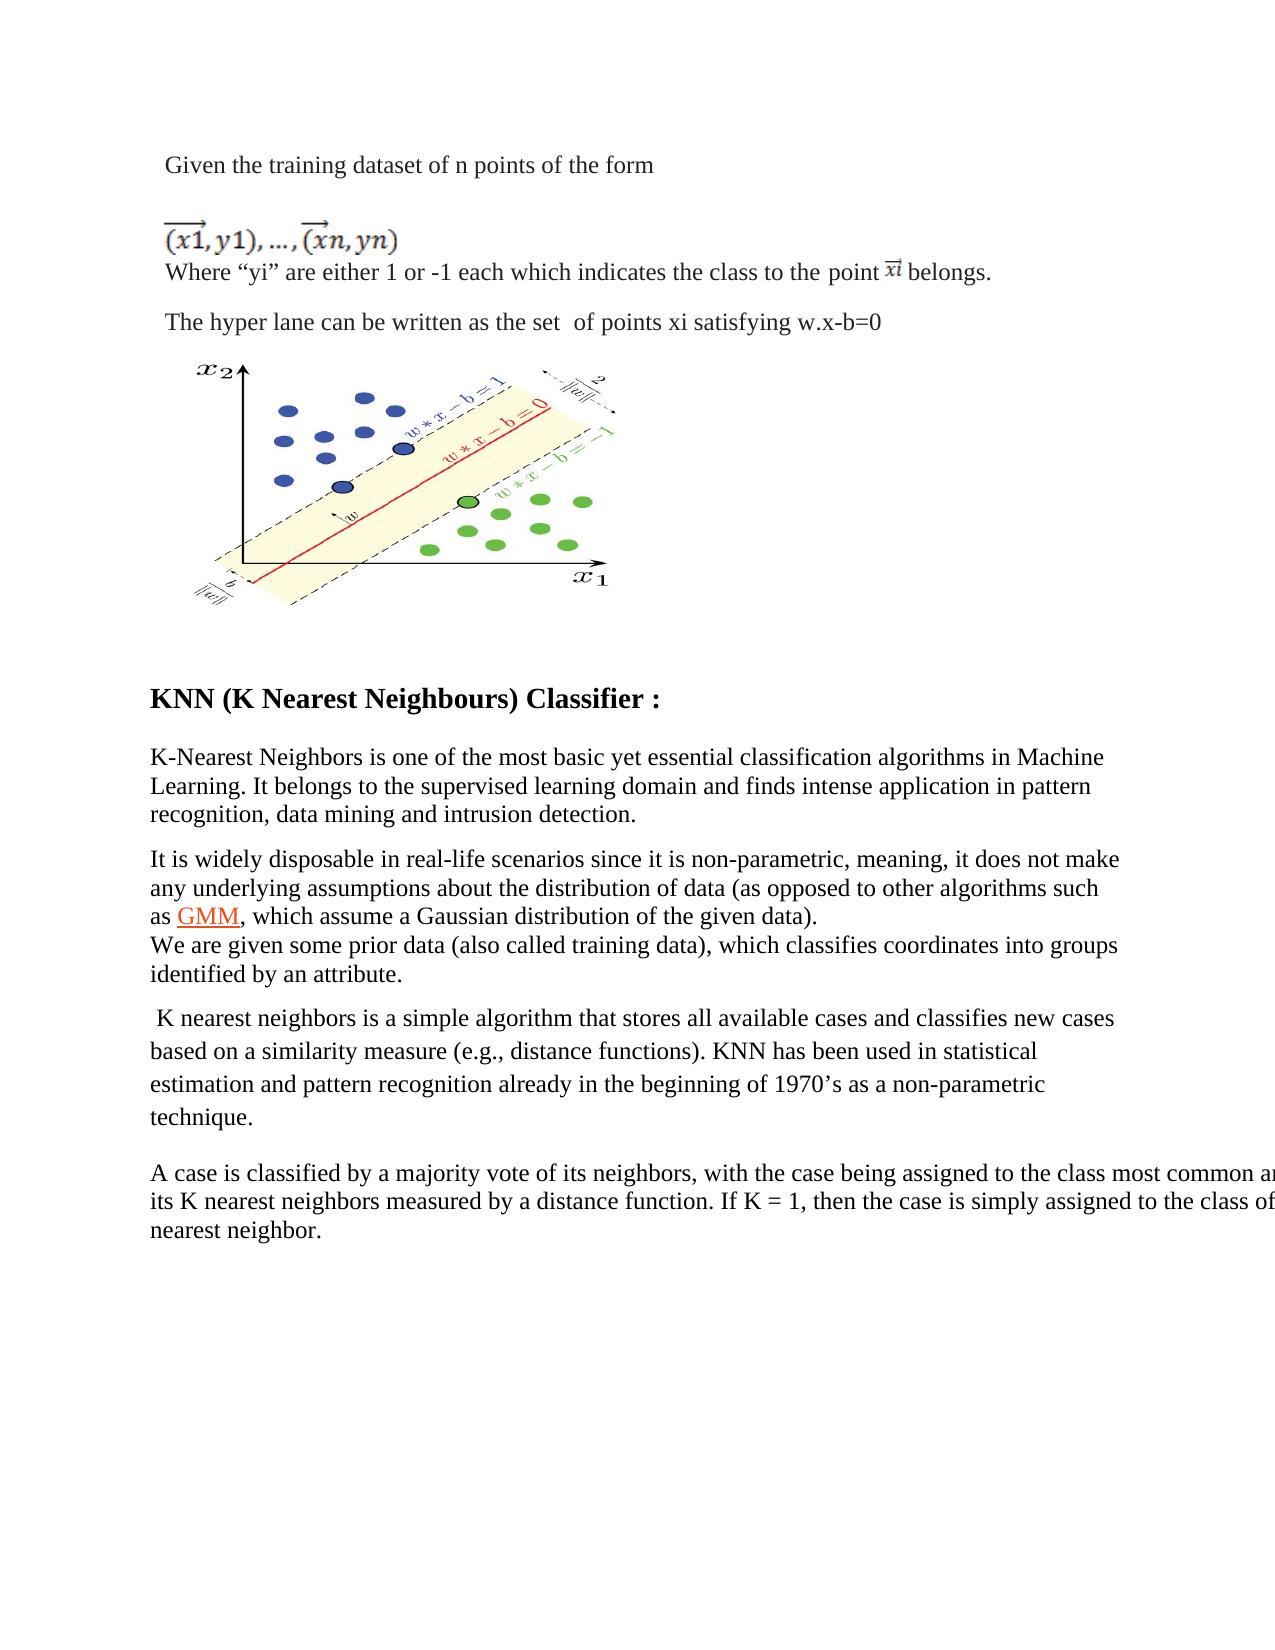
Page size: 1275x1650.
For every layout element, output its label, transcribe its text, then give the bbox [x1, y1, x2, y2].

text Given the training dataset of n points of the form [164, 150, 1125, 179]
text We are given some prior data (also called training data), which classifies coordinates into groups identified by an attribute. [150, 930, 1125, 988]
text K-Nearest Neighbors is one of the most basic yet essential classification algorithms in Machine Learning. It belongs to the supervised learning domain and finds intense application in pattern recognition, data mining and intrusion detection. [150, 742, 1125, 828]
text It is widely disposable in real-life scenarios since it is non-parametric, meaning, it does not make any underlying assumptions about the distribution of data (as opposed to other algorithms such as GMM, which assume a Gaussian distribution of the given data). [150, 844, 1125, 930]
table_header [149, 1156, 1275, 1303]
picture [879, 255, 902, 280]
text K nearest neighbors is a simple algorithm that stores all available cases and classifies new cases based on a similarity measure (e.g., distance functions). KNN has been used in statistical estimation and pattern recognition already in the beginning of 1970’s as a non-parametric technique. [150, 1003, 1125, 1131]
text KNN (K Nearest Neighbours) Classifier : [150, 682, 1125, 715]
text The hyper lane can be written as the set of points xi satisfying w.x-b=0 [164, 307, 1125, 335]
text Where “yi” are either 1 or -1 each which indicates the class to the point belongs. [164, 208, 1121, 286]
picture [163, 220, 398, 255]
picture [193, 364, 616, 605]
